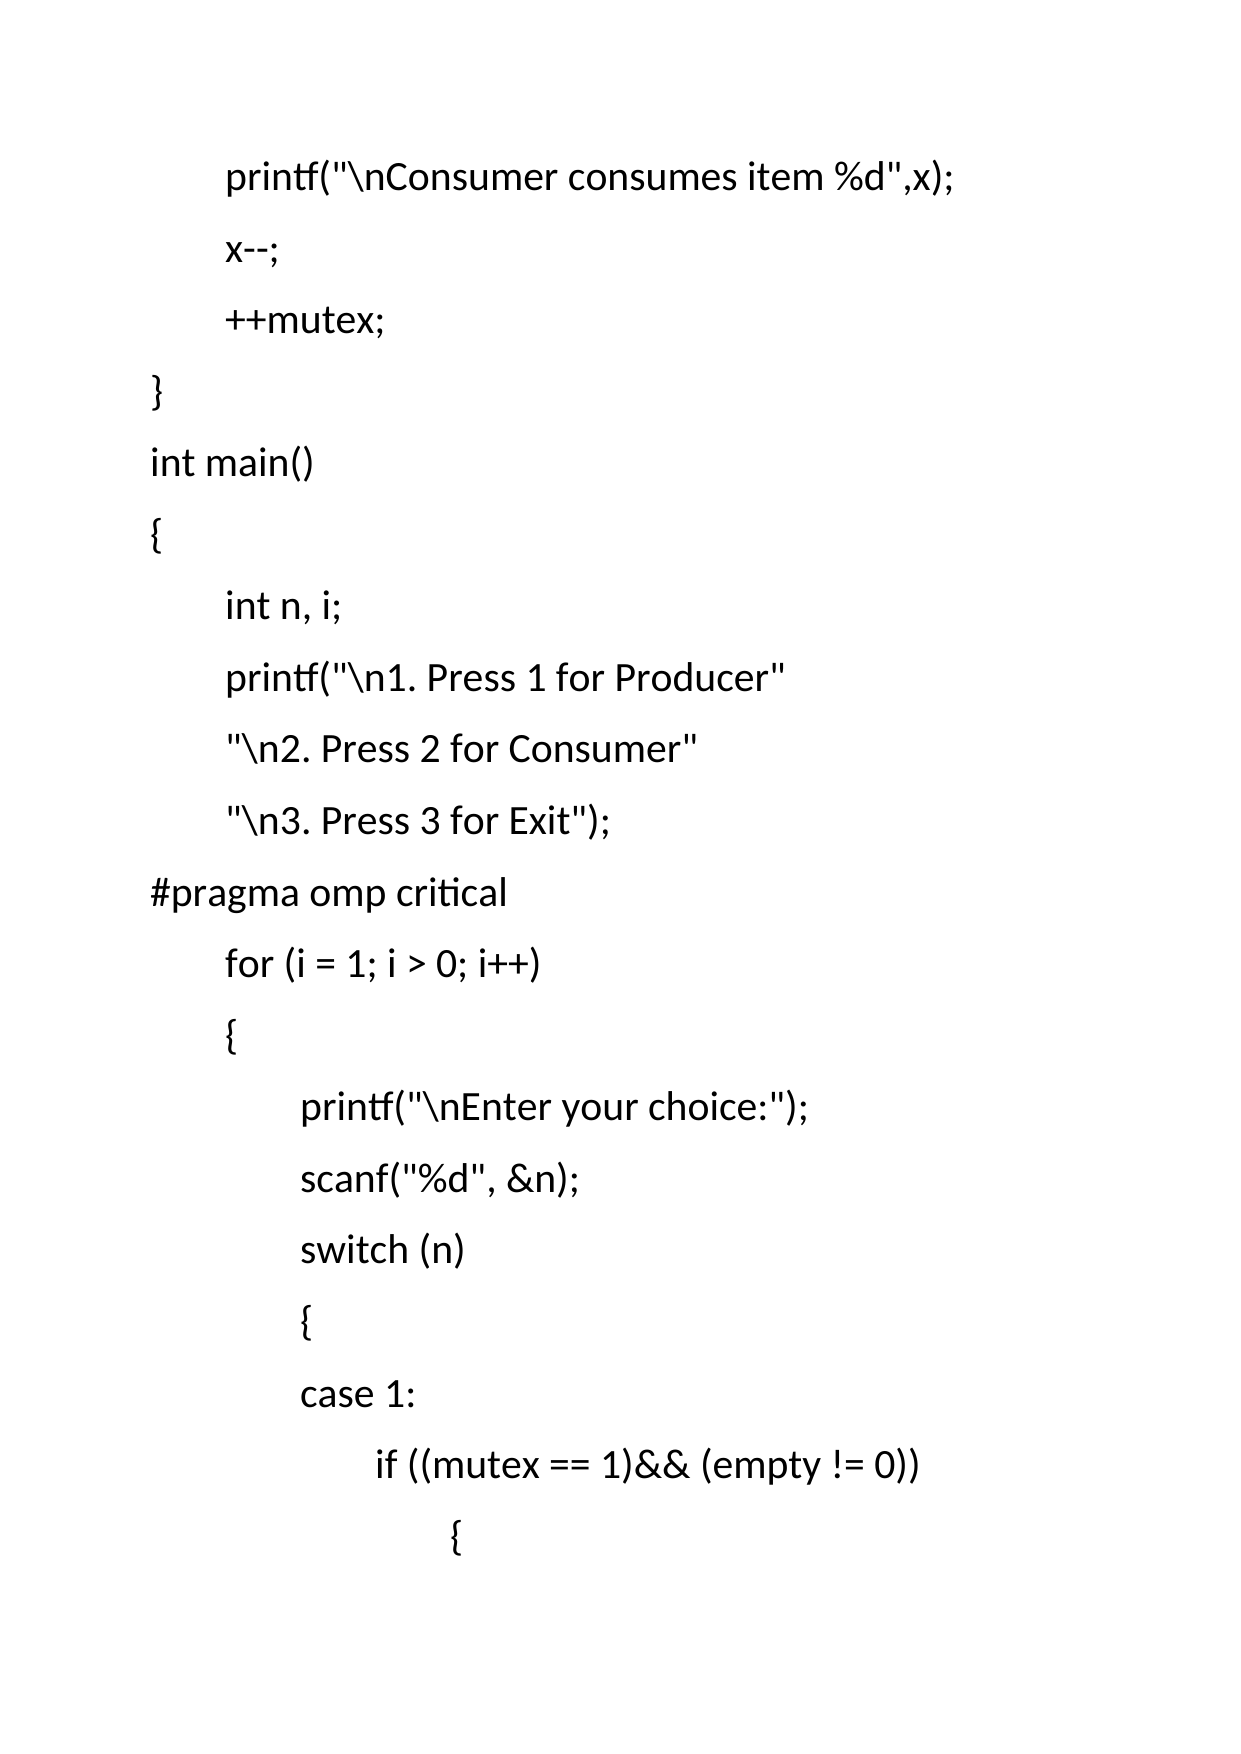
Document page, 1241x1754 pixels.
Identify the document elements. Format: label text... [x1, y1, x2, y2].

text case 1: [150, 1367, 1090, 1417]
text } [150, 365, 1090, 416]
text scanf("%d", &n); [150, 1152, 1090, 1203]
text { [150, 1510, 1090, 1561]
text if ((mutex == 1)&& (empty != 0)) [150, 1438, 1090, 1489]
text { [150, 1009, 1090, 1059]
text { [150, 508, 1090, 559]
text { [150, 1295, 1090, 1346]
text ++mutex; [150, 293, 1090, 344]
text int n, i; [150, 579, 1090, 630]
text x--; [150, 222, 1090, 272]
text int main() [150, 436, 1090, 487]
text printf("\n1. Press 1 for Producer" [150, 651, 1090, 702]
text for (i = 1; i > 0; i++) [150, 937, 1090, 988]
text "\n2. Press 2 for Consumer" [150, 722, 1090, 773]
text switch (n) [150, 1223, 1090, 1274]
text printf("\nEnter your choice:"); [150, 1080, 1090, 1131]
text printf("\nConsumer consumes item %d",x); [150, 150, 1090, 201]
text #pragma omp critical [150, 866, 1090, 916]
text "\n3. Press 3 for Exit"); [150, 794, 1090, 845]
